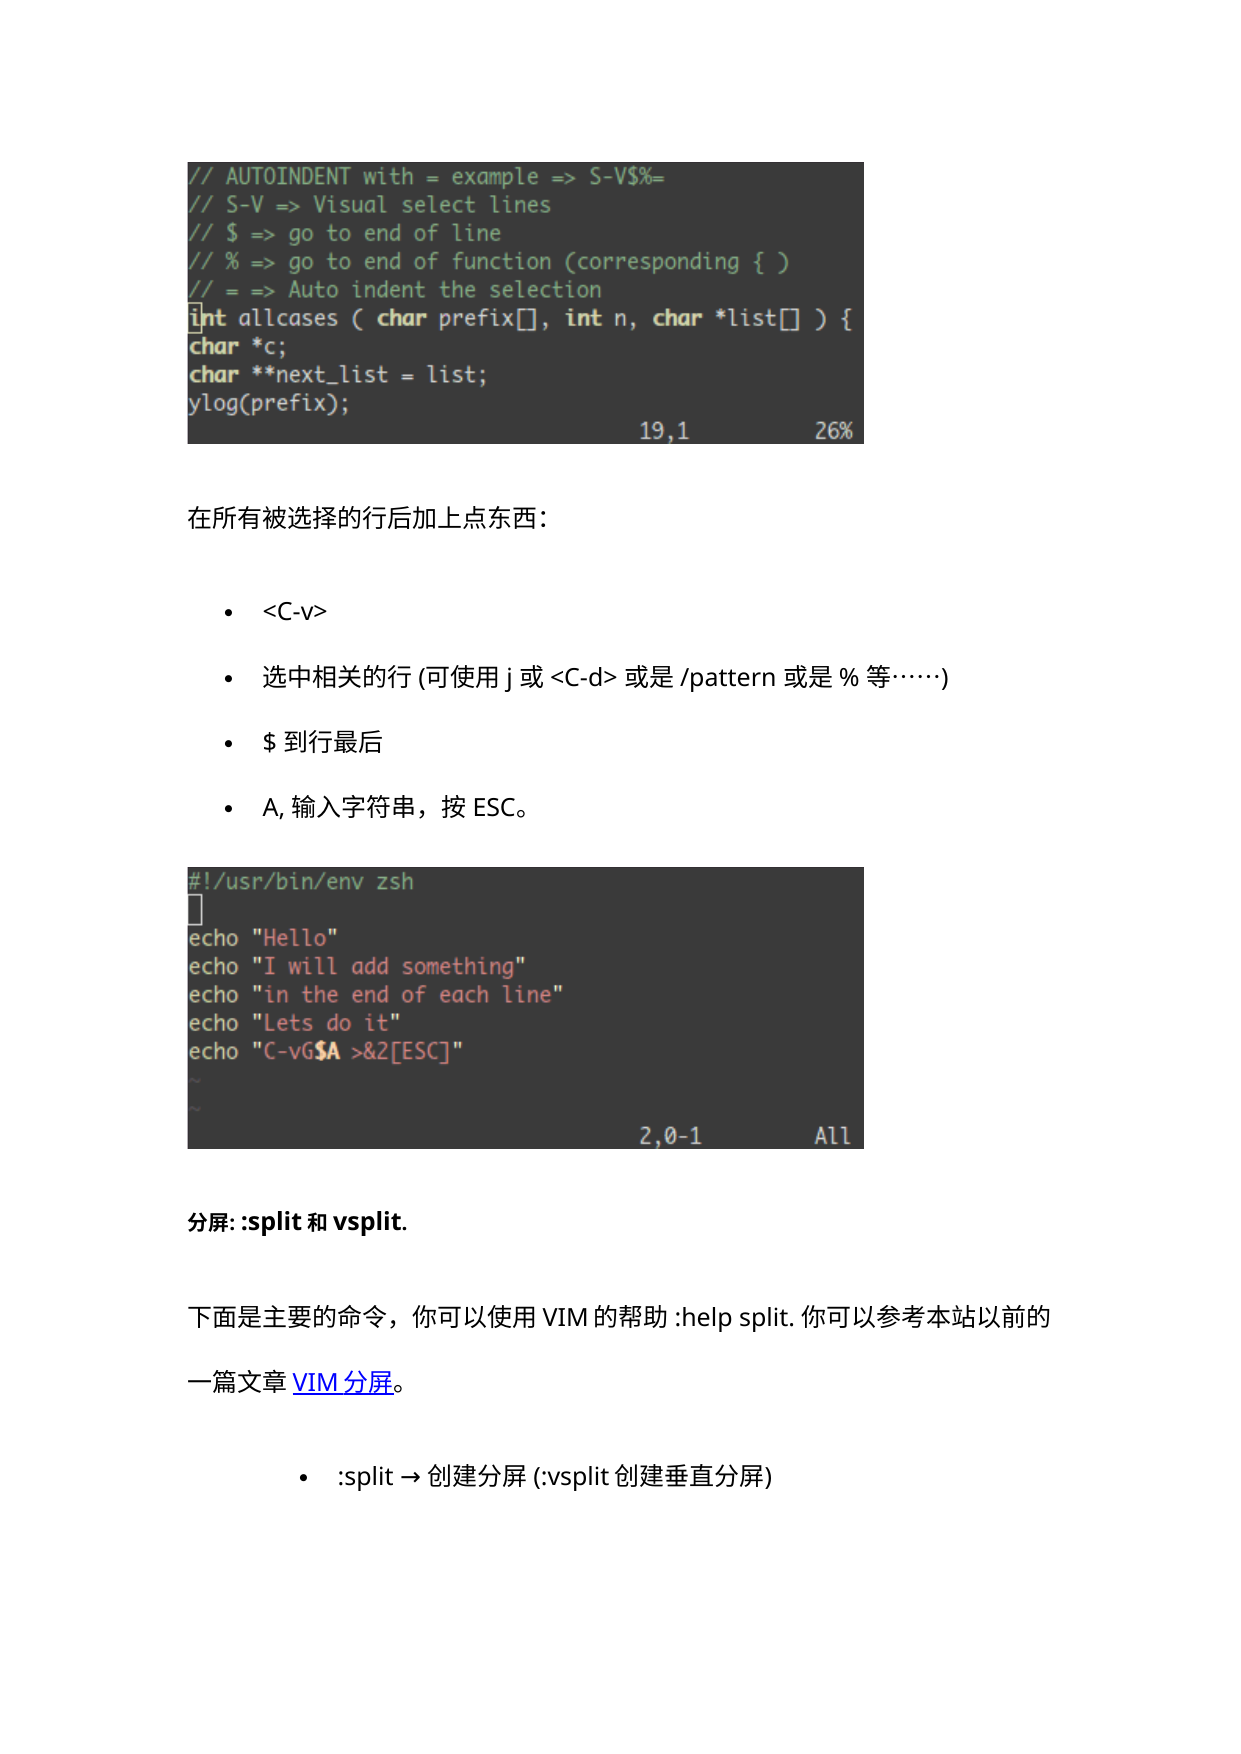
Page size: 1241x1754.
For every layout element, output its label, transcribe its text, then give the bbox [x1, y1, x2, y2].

text 下面是主要的命令，你可以使用VIM的帮助 :help split. 你可以参考本站以前的一篇文章VIM分屏。 [187, 1283, 1053, 1413]
list :split → 创建分屏 (:vsplit创建垂直分屏) [300, 1442, 1053, 1507]
list <C-v> [225, 578, 1053, 643]
text 在所有被选择的行后加上点东西： [187, 484, 1053, 549]
text 分屏: :split 和 vsplit. [187, 1189, 1053, 1254]
picture [187, 162, 864, 444]
picture [187, 867, 864, 1149]
list $ 到行最后 [225, 708, 1053, 773]
list A, 输入字符串，按 ESC。 [225, 773, 1053, 838]
list 选中相关的行 (可使用 j 或 <C-d> 或是 /pattern 或是 % 等……) [225, 643, 1053, 708]
